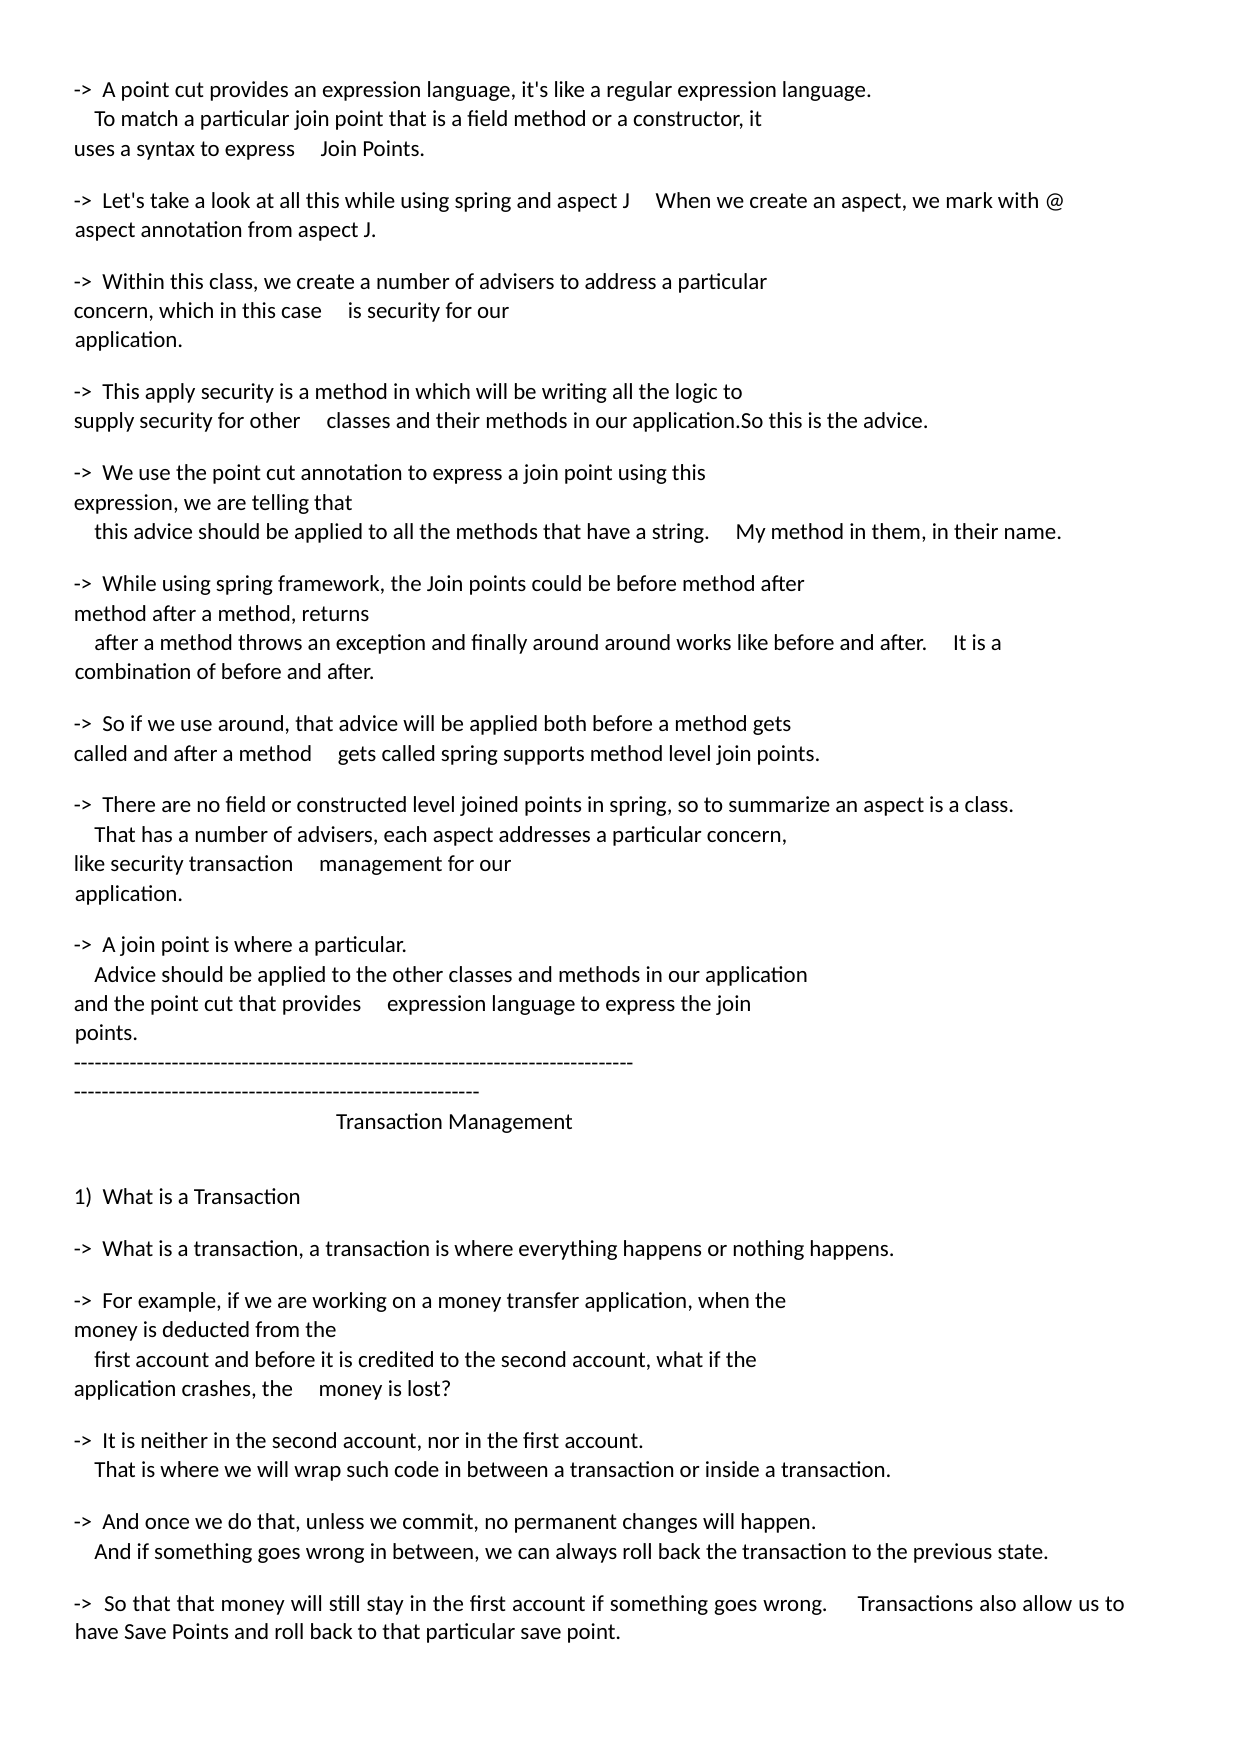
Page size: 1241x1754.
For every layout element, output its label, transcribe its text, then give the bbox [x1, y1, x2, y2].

text -> Within this class, we create a number of advisers to address a particular [73, 267, 1165, 295]
text application crashes, the money is lost? [73, 1374, 528, 1402]
text That has a number of advisers, each aspect addresses a particular concern, [73, 820, 1165, 848]
text -> For example, if we are working on a money transfer application, when the [73, 1286, 1165, 1314]
text To match a particular join point that is a field method or a constructor, it [73, 104, 1165, 132]
text money is deducted from the [73, 1315, 1165, 1343]
text -> Let's take a look at all this while using spring and aspect J When we create an aspect, we mark with @ aspect annotation from aspect J. [73, 186, 1128, 243]
text ---------------------------------------------------------- [73, 1077, 1165, 1106]
text this advice should be applied to all the methods that have a string. My method in them, in their name. [73, 517, 1090, 546]
text -> This apply security is a method in which will be writing all the logic to [73, 377, 1165, 405]
text 1) What is a Transaction [73, 1182, 1165, 1210]
text first account and before it is credited to the second account, what if the [73, 1345, 1165, 1373]
text -------------------------------------------------------------------------------- [73, 1048, 1165, 1076]
text -> There are no field or constructed level joined points in spring, so to summarize an aspect is a class. [73, 791, 1165, 819]
text method after a method, returns [73, 599, 1165, 627]
text concern, which in this case is security for our application. [73, 296, 615, 353]
text uses a syntax to express Join Points. [73, 134, 515, 162]
text -> While using spring framework, the Join points could be before method after [73, 569, 1165, 597]
text after a method throws an exception and finally around around works like before and after. It is a combination of before and after. [73, 628, 1103, 685]
text -> And once we do that, unless we commit, no permanent changes will happen. [73, 1507, 1165, 1536]
text -> So if we use around, that advice will be applied both before a method gets [73, 709, 1165, 737]
text -> A point cut provides an expression language, it's like a regular expression language. [73, 75, 1165, 103]
text -> So that that money will still stay in the first account if something goes wrong. Transactions also allow us to have Save Points and roll back to that particular save point. [73, 1589, 1128, 1645]
text Advice should be applied to the other classes and methods in our application [73, 960, 1165, 988]
text -> We use the point cut annotation to express a join point using this [73, 458, 1165, 487]
text -> It is neither in the second account, nor in the first account. [73, 1426, 1165, 1454]
text -> What is a transaction, a transaction is where everything happens or nothing happens. [73, 1234, 1165, 1262]
text and the point cut that provides expression language to express the join points. [73, 989, 803, 1047]
text Transaction Management [73, 1107, 1165, 1135]
text -> A join point is where a particular. [73, 931, 1165, 958]
text expression, we are telling that [73, 488, 1165, 516]
text That is where we will wrap such code in between a transaction or inside a transaction. [73, 1456, 1165, 1484]
text supply security for other classes and their methods in our application.So this is the advice. [73, 407, 1053, 435]
text And if something goes wrong in between, we can always roll back the transaction to the previous state. [73, 1537, 1165, 1565]
text called and after a method gets called spring supports method level join points. [73, 739, 878, 767]
text like security transaction management for our application. [73, 849, 603, 907]
